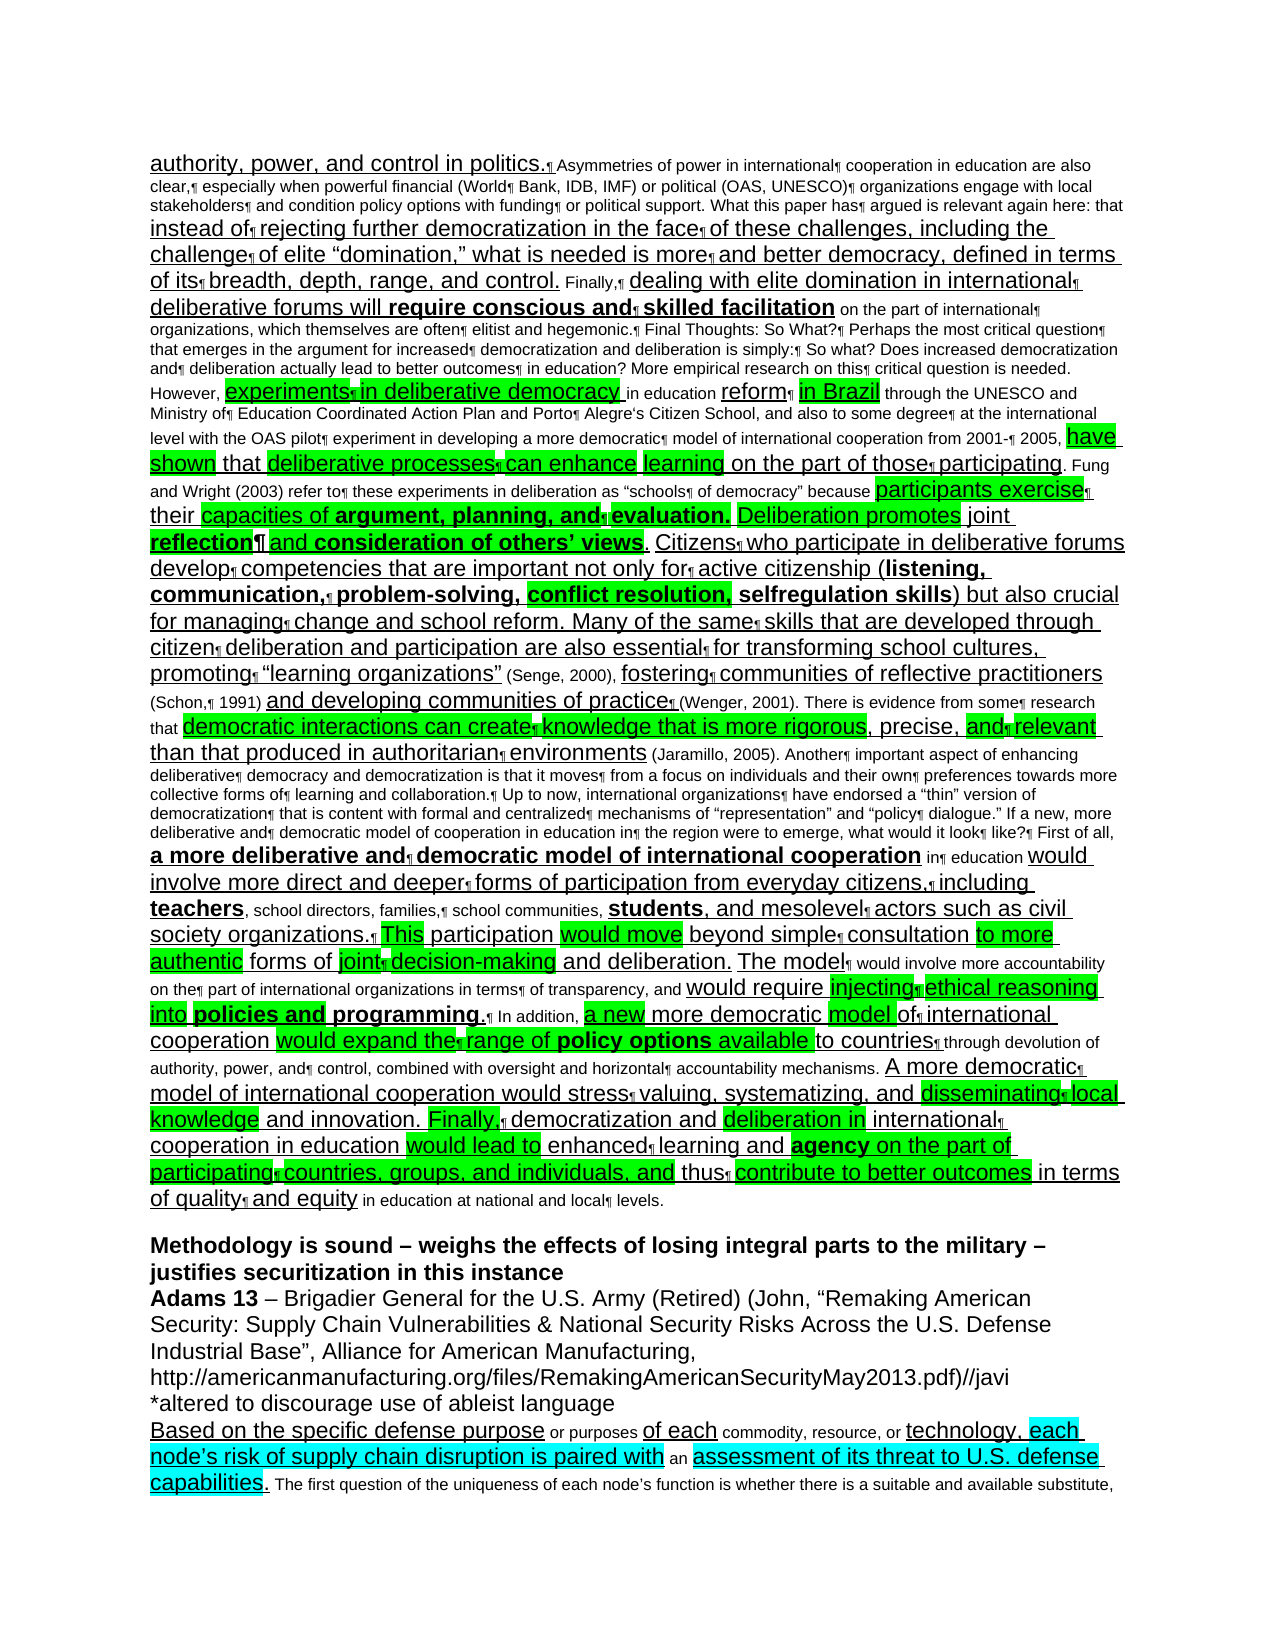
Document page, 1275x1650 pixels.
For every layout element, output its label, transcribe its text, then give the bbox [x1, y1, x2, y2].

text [150, 1417, 1125, 1496]
subtitle Methodology is sound – weighs the effects of losing integral parts to the military – justifies securitization in this instance [150, 1232, 1125, 1285]
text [150, 150, 1125, 1102]
text *altered to discourage use of ableist language [150, 1390, 1125, 1417]
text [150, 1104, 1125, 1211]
text Adams 13 – Brigadier General for the U.S. Army (Retired) (John, “Remaking American Security: Supply Chain Vulnerabilities & National Security Risks Across the U.S. Defense Industrial Base”, Alliance for American Manufacturing, http://americanmanufacturing.org/files/RemakingAmericanSecurityMay2013.pdf)//javi [150, 1285, 1125, 1390]
